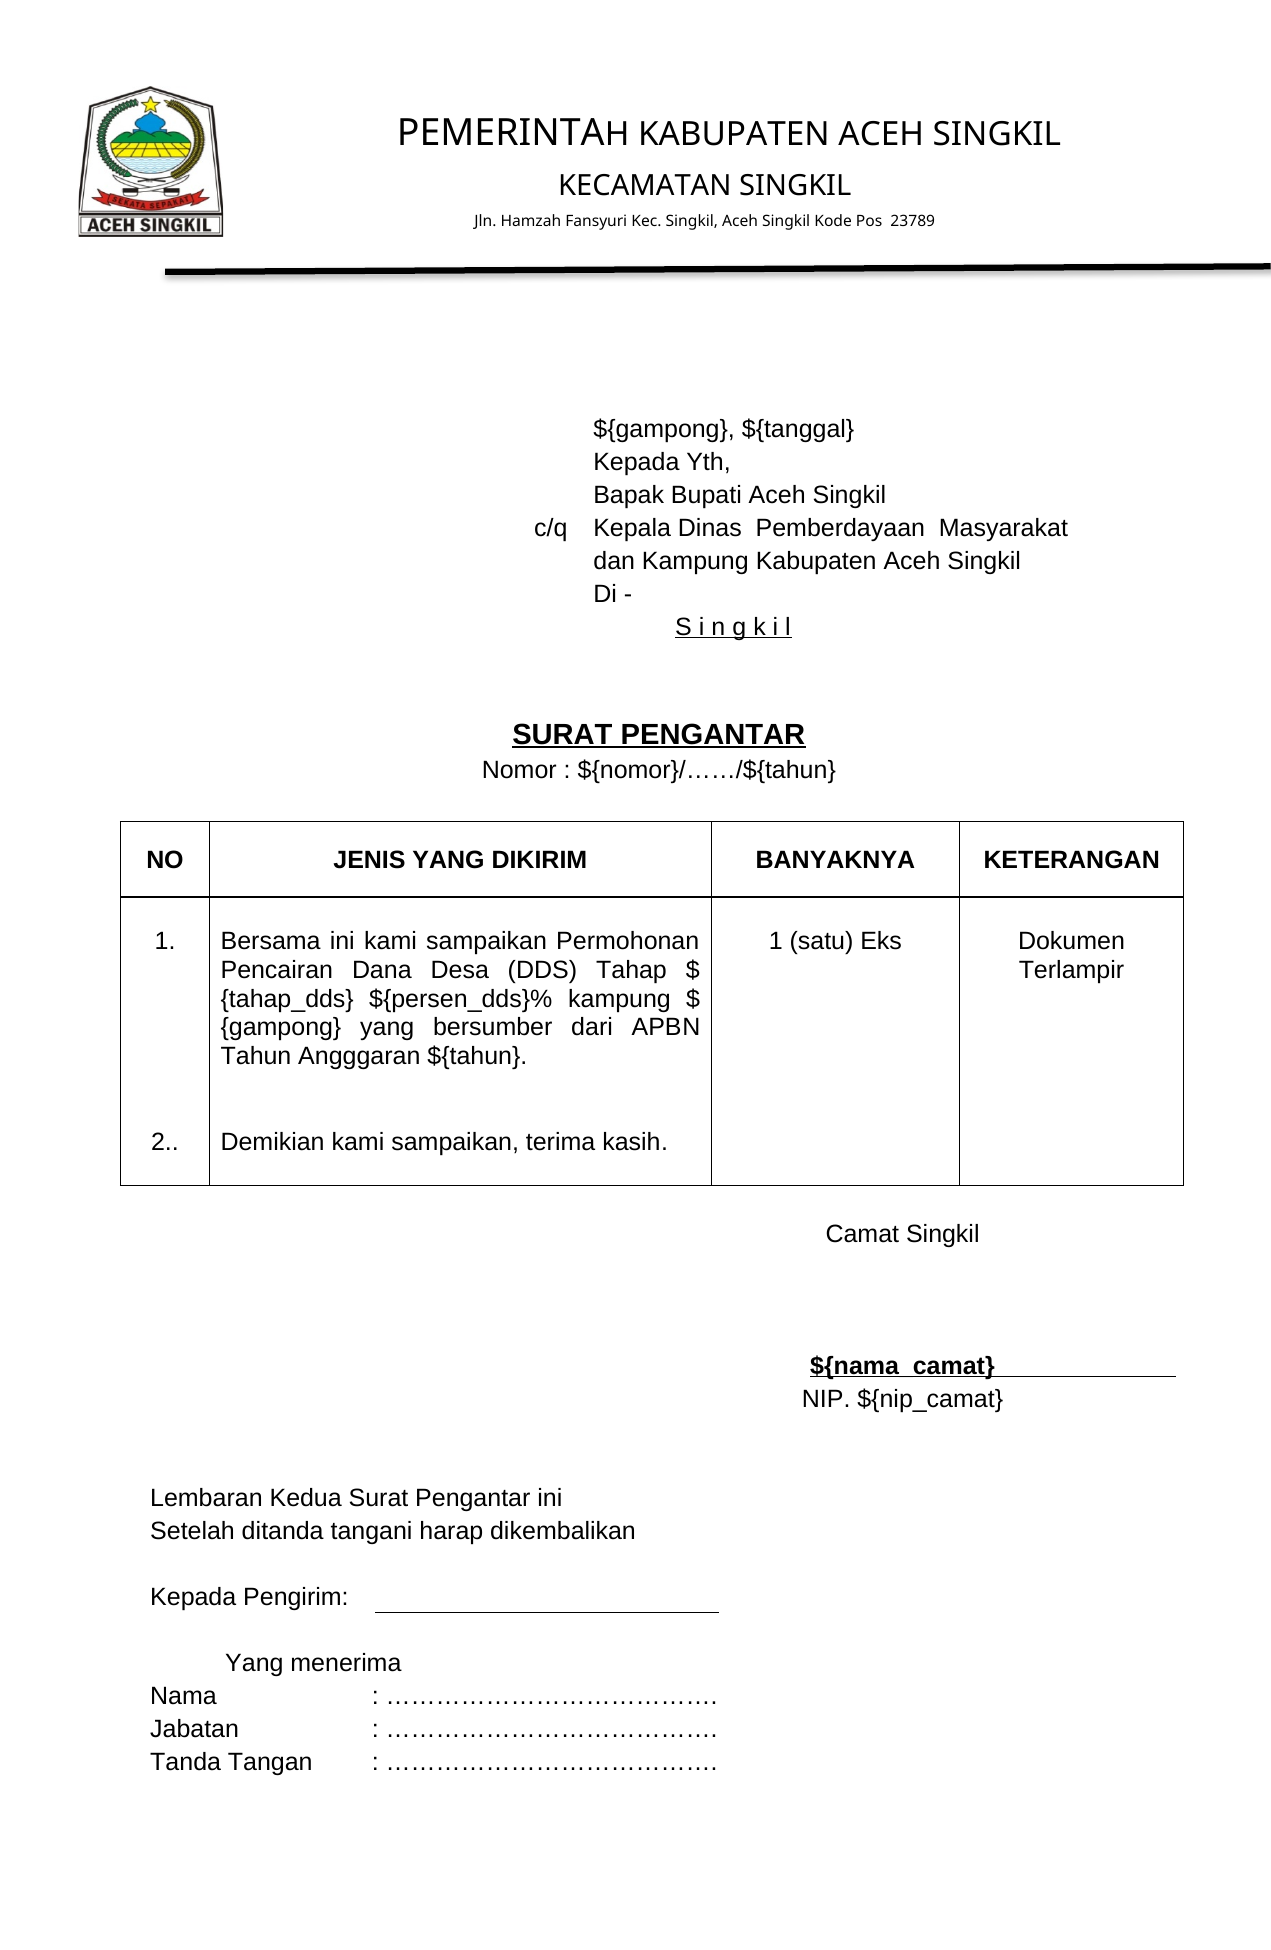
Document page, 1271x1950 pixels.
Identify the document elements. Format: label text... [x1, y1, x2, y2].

text PEMERINTAH KABUPATEN ACEH SINGKIL [224, 106, 1167, 157]
text ${gampong}, ${tanggal} [593, 414, 1167, 443]
table_cell Dokumen Terlampir [960, 898, 1183, 1185]
table_header NO [121, 822, 209, 896]
table_cell Bersama ini kami sampaikan Permohonan Pencairan Dana Desa (DDS) Tahap ${tahap_dds} ${persen_dds}% kampung ${gampong} yang bersumber dari APBN Tahun Angggaran ${tahun}. Demikian kami sampaikan, terima kasih. [210, 898, 711, 1185]
text Jln. Hamzah Fansyuri Kec. Singkil, Aceh Singkil Kode Pos 23789 [224, 210, 1167, 231]
picture [77, 86, 224, 237]
text S i n g k i l [593, 612, 1167, 641]
table_cell 1. 2.. [121, 898, 209, 1185]
text Kepada Yth, [593, 447, 1167, 476]
text Nama : …………………………………. [150, 1681, 1167, 1710]
text Lembaran Kedua Surat Pengantar ini [150, 1483, 1167, 1512]
table_header KETERANGAN [960, 822, 1183, 896]
text Jabatan : …………………………………. [150, 1714, 1167, 1743]
text dan Kampung Kabupaten Aceh Singkil [534, 546, 1167, 575]
text SURAT PENGANTAR [150, 717, 1167, 750]
table_header JENIS YANG DIKIRIM [210, 822, 711, 896]
text Setelah ditanda tangani harap dikembalikan [150, 1516, 1167, 1545]
table_cell 1 (satu) Eks [712, 898, 959, 1185]
text Kepada Pengirim: [150, 1582, 1167, 1611]
text Yang menerima [150, 1648, 1167, 1677]
text Bapak Bupati Aceh Singkil [593, 480, 1167, 509]
text Nomor : ${nomor}/……/${tahun} [150, 755, 1167, 784]
text Di - [150, 579, 1167, 608]
text Camat Singkil [637, 1219, 1167, 1248]
text Tanda Tangan : …………………………………. [150, 1747, 1167, 1776]
table_header BANYAKNYA [712, 822, 959, 896]
text ${nama_camat} [637, 1351, 1167, 1380]
text c/q Kepala Dinas Pemberdayaan Masyarakat [534, 513, 1167, 542]
text KECAMATAN SINGKIL [224, 164, 1167, 204]
text NIP. ${nip_camat} [637, 1384, 1167, 1413]
